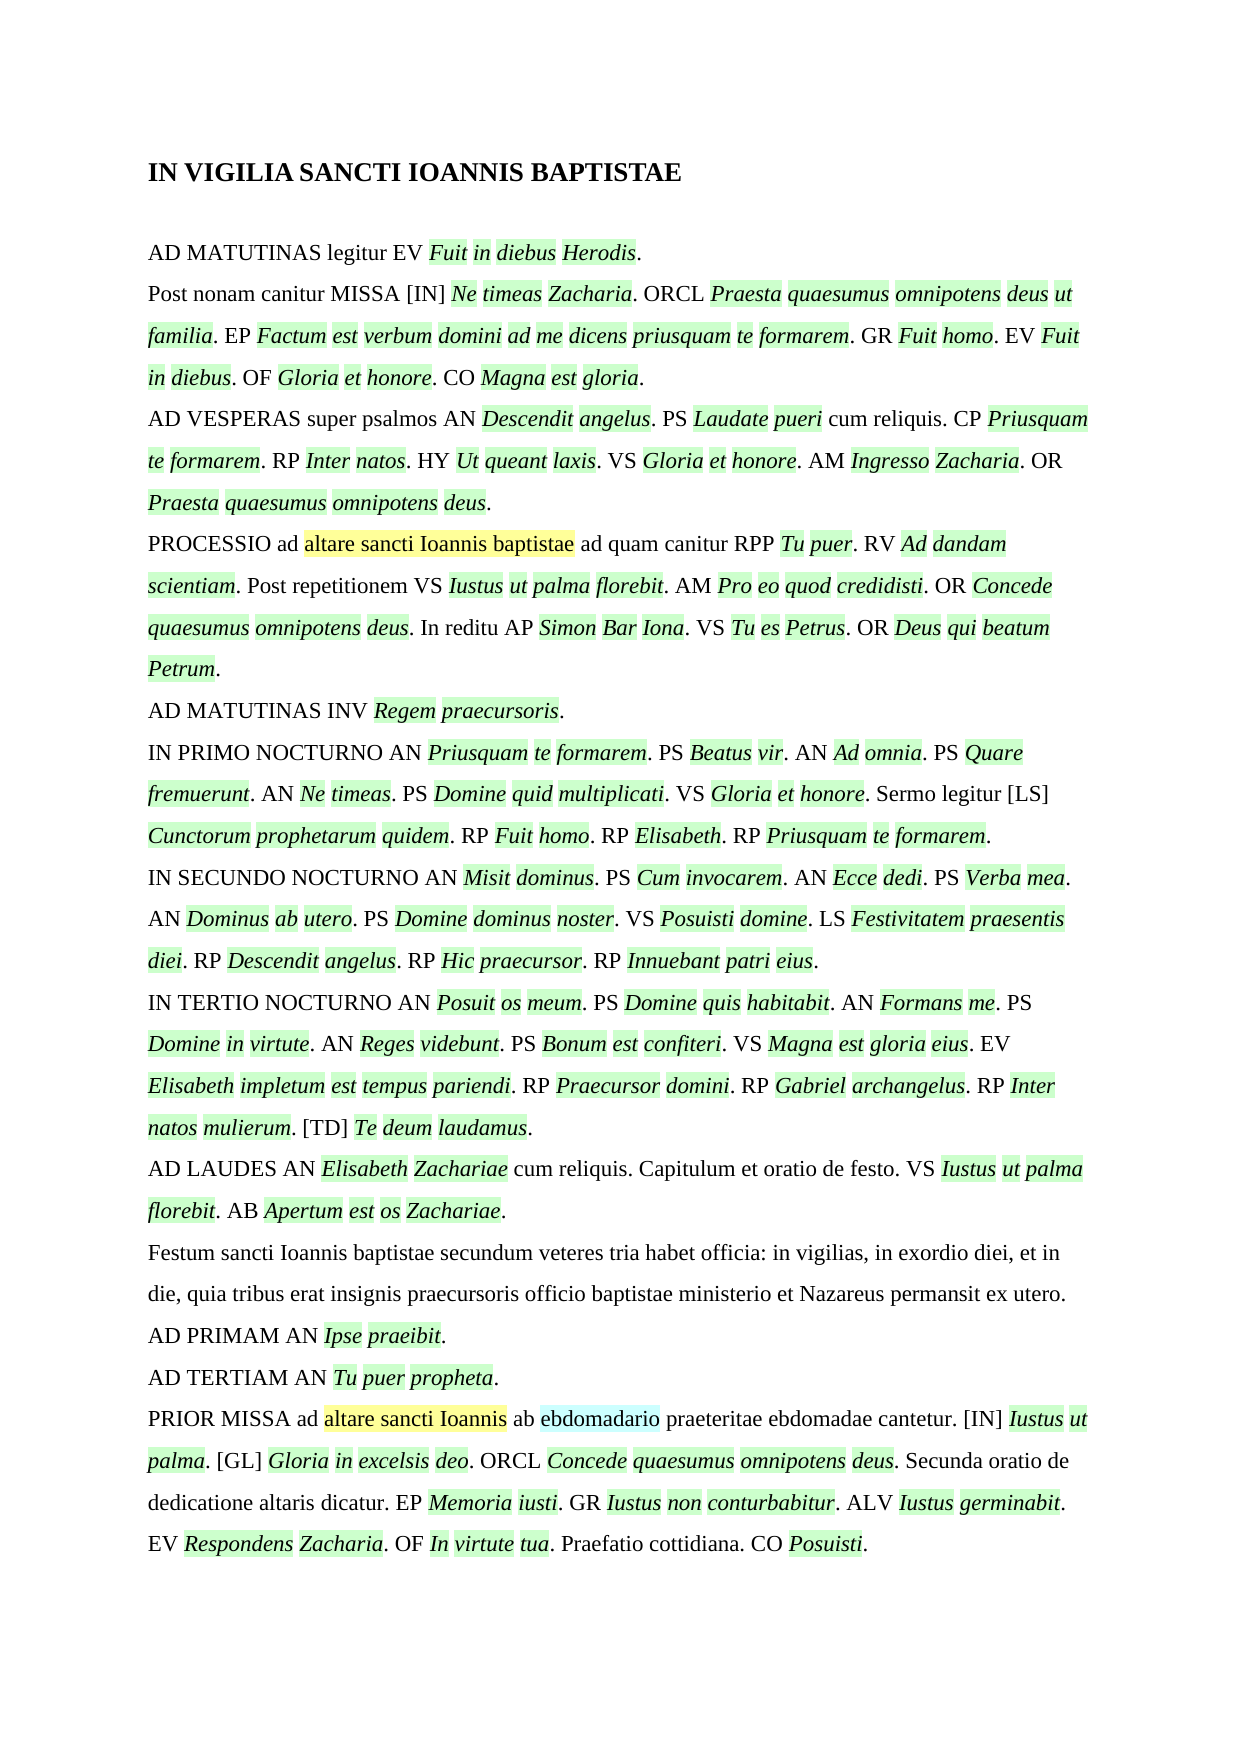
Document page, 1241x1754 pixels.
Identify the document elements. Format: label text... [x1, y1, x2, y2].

text Post nonam canitur MISSA [IN] Ne timeas Zacharia. ORCL Praesta quaesumus omnipotens deus ut familia. EP Factum est verbum domini ad me dicens priusquam te formarem. GR Fuit homo. EV Fuit in diebus. OF Gloria et honore. CO Magna est gloria. [148, 268, 1093, 393]
text AD PRIMAM AN Ipse praeibit. [148, 1310, 1093, 1352]
text Festum sancti Ioannis baptistae secundum veteres tria habet officia: in vigilias, in exordio diei, et in die, quia tribus erat insignis praecursoris officio baptistae ministerio et Nazareus permansit ex utero. [148, 1227, 1093, 1310]
text IN SECUNDO NOCTURNO AN Misit dominus. PS Cum invocarem. AN Ecce dedi. PS Verba mea. AN Dominus ab utero. PS Domine dominus noster. VS Posuisti domine. LS Festivitatem praesentis diei. RP Descendit angelus. RP Hic praecursor. RP Innuebant patri eius. [148, 852, 1093, 977]
text PRIOR MISSA ad altare sancti Ioannis ab ebdomadario praeteritae ebdomadae cantetur. [IN] Iustus ut palma. [GL] Gloria in excelsis deo. ORCL Concede quaesumus omnipotens deus. Secunda oratio de dedicatione altaris dicatur. EP Memoria iusti. GR Iustus non conturbabitur. ALV Iustus germinabit. EV Respondens Zacharia. OF In virtute tua. Praefatio cottidiana. CO Posuisti. [148, 1393, 1093, 1560]
text AD MATUTINAS INV Regem praecursoris. [148, 685, 1093, 727]
text AD VESPERAS super psalmos AN Descendit angelus. PS Laudate pueri cum reliquis. CP Priusquam te formarem. RP Inter natos. HY Ut queant laxis. VS Gloria et honore. AM Ingresso Zacharia. OR Praesta quaesumus omnipotens deus. [148, 393, 1093, 518]
text AD TERTIAM AN Tu puer propheta. [148, 1352, 1093, 1393]
text IN TERTIO NOCTURNO AN Posuit os meum. PS Domine quis habitabit. AN Formans me. PS Domine in virtute. AN Reges videbunt. PS Bonum est confiteri. VS Magna est gloria eius. EV Elisabeth impletum est tempus pariendi. RP Praecursor domini. RP Gabriel archangelus. RP Inter natos mulierum. [TD] Te deum laudamus. [148, 977, 1093, 1143]
text PROCESSIO ad altare sancti Ioannis baptistae ad quam canitur RPP Tu puer. RV Ad dandam scientiam. Post repetitionem VS Iustus ut palma florebit. AM Pro eo quod credidisti. OR Concede quaesumus omnipotens deus. In reditu AP Simon Bar Iona. VS Tu es Petrus. OR Deus qui beatum Petrum. [148, 518, 1093, 685]
text IN PRIMO NOCTURNO AN Priusquam te formarem. PS Beatus vir. AN Ad omnia. PS Quare fremuerunt. AN Ne timeas. PS Domine quid multiplicati. VS Gloria et honore. Sermo legitur [LS] Cunctorum prophetarum quidem. RP Fuit homo. RP Elisabeth. RP Priusquam te formarem. [148, 727, 1093, 852]
text AD LAUDES AN Elisabeth Zachariae cum reliquis. Capitulum et oratio de festo. VS Iustus ut palma florebit. AB Apertum est os Zachariae. [148, 1143, 1093, 1227]
subtitle IN VIGILIA SANCTI IOANNIS BAPTISTAE [148, 148, 1093, 189]
text AD MATUTINAS legitur EV Fuit in diebus Herodis. [148, 227, 1093, 268]
